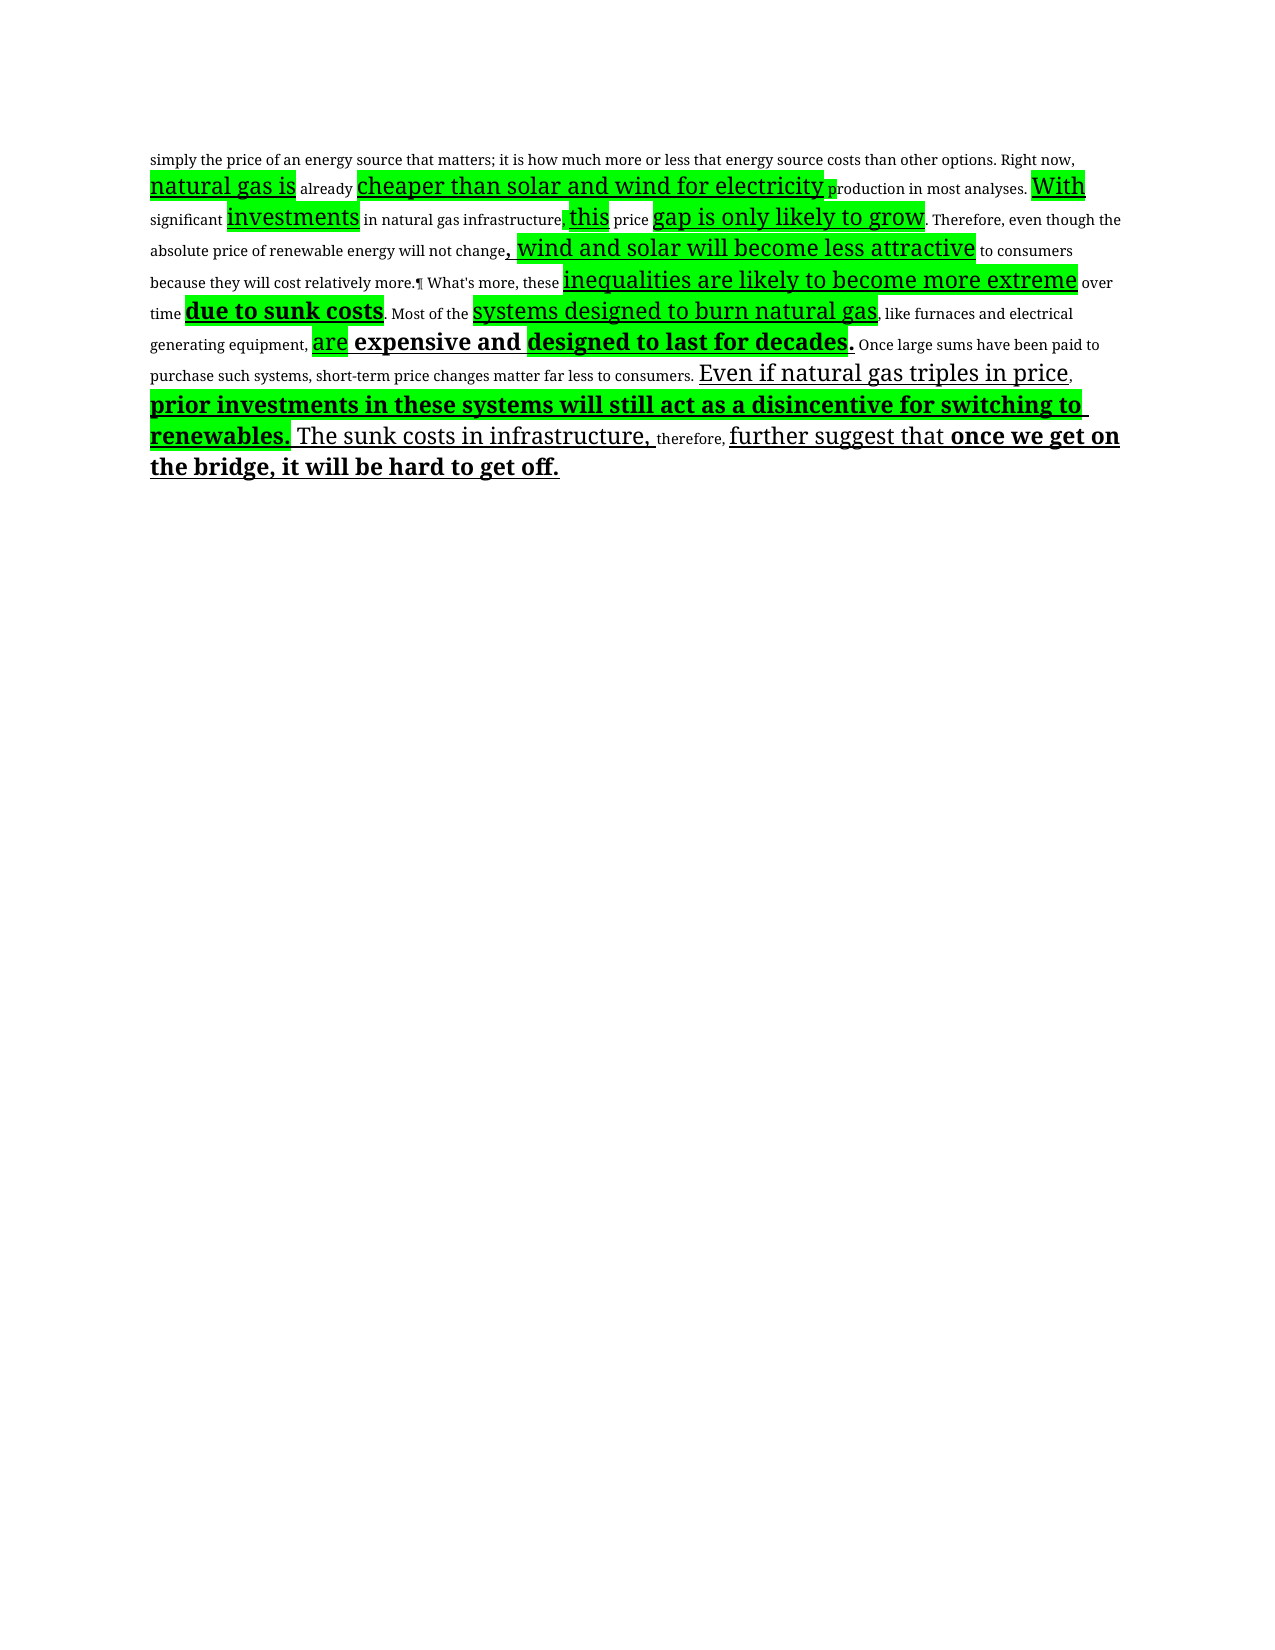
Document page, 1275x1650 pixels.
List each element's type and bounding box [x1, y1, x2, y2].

text [150, 150, 1125, 482]
